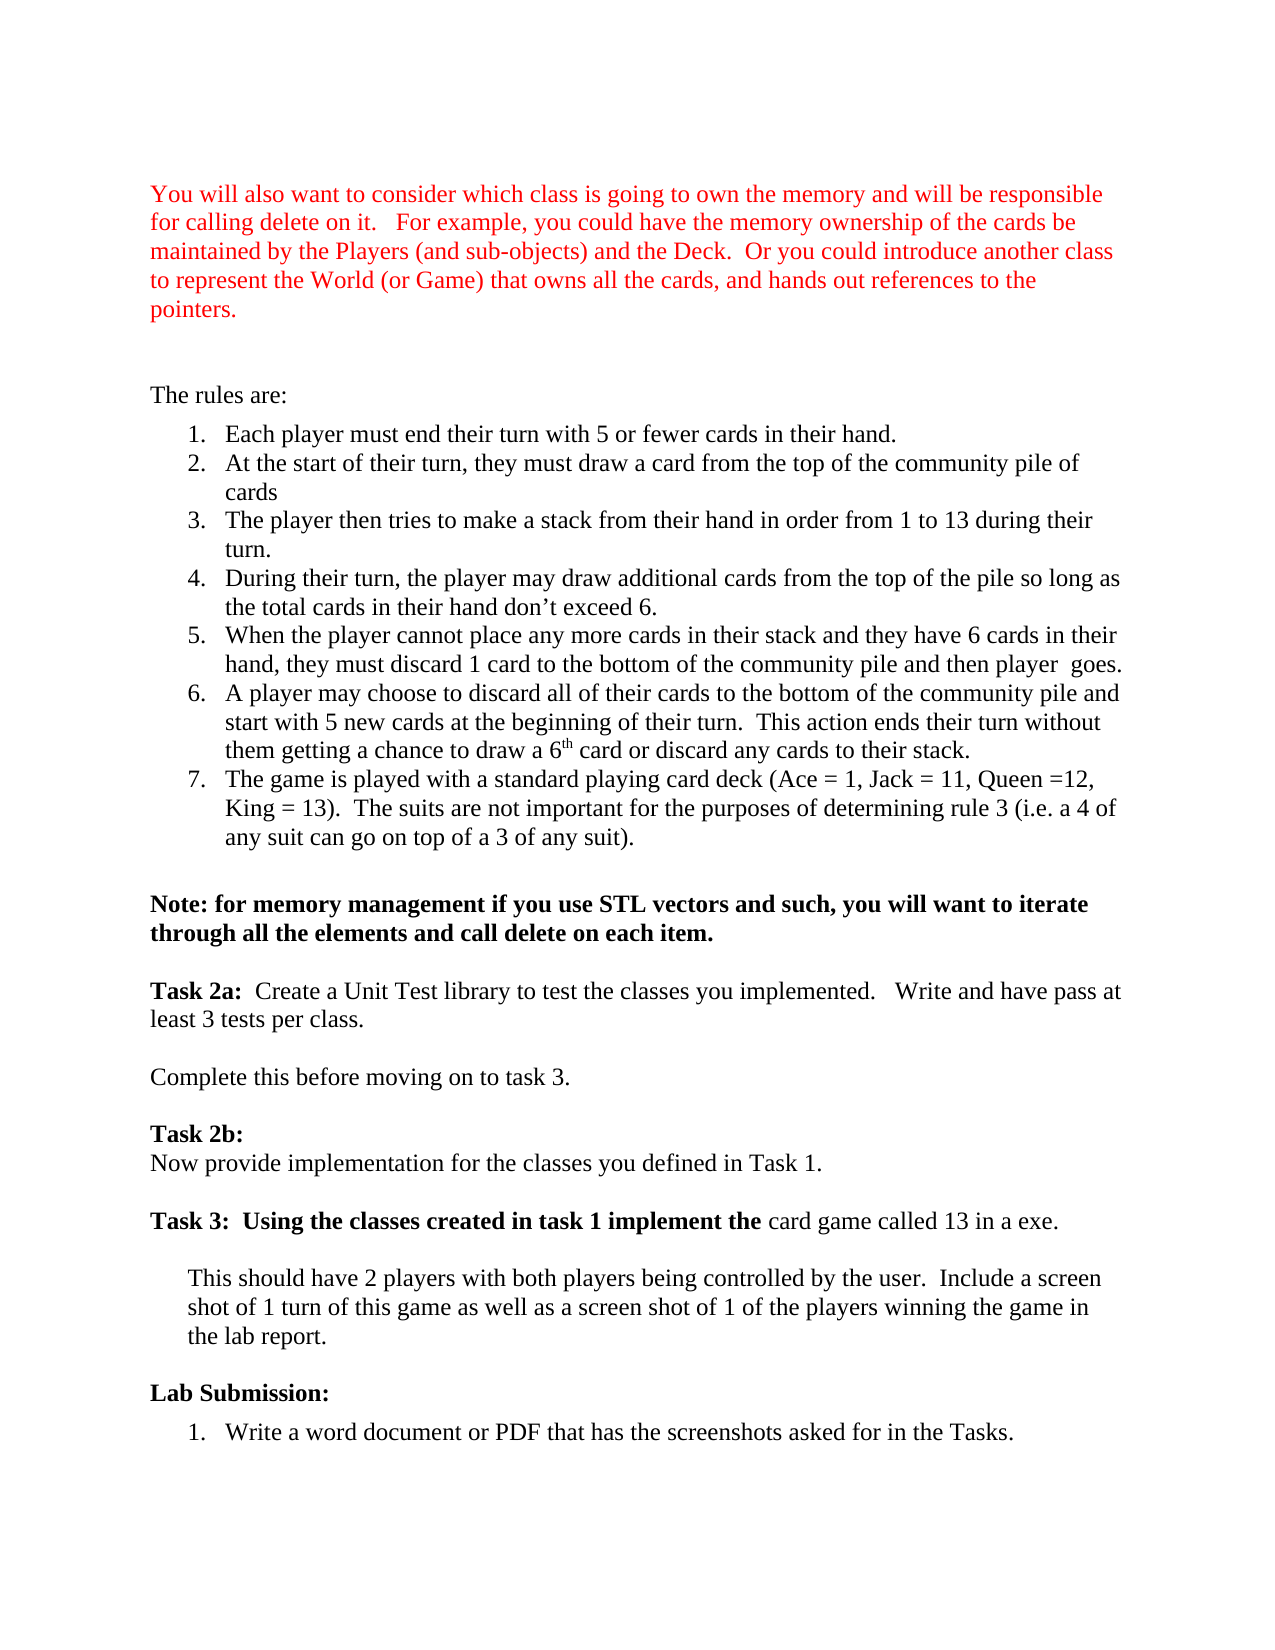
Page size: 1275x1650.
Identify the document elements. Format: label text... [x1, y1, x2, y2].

text Lab Submission: [150, 1378, 1125, 1407]
text Task 3: Using the classes created in task 1 implement the card game called 13 in a exe. [150, 1206, 1125, 1234]
list Write a word document or PDF that has the screenshots asked for in the Tasks. [187, 1417, 1125, 1446]
list Each player must end their turn with 5 or fewer cards in their hand. [187, 419, 1125, 448]
text Complete this before moving on to task 3. [150, 1062, 1125, 1091]
list The game is played with a standard playing card deck (Ace = 1, Jack = 11, Queen =12, King = 13). The suits are not important for the purposes of determining rule 3 (i.e. a 4 of any suit can go on top of a 3 of any suit). [187, 764, 1125, 850]
text Task 2a: Create a Unit Test library to test the classes you implemented. Write and have pass at least 3 tests per class. [150, 976, 1125, 1033]
list At the start of their turn, they must draw a card from the top of the community pile of cards [187, 448, 1125, 505]
list A player may choose to discard all of their cards to the bottom of the community pile and start with 5 new cards at the beginning of their turn. This action ends their turn without them getting a chance to draw a 6th card or discard any cards to their stack. [187, 678, 1125, 764]
text The rules are: [150, 380, 1125, 409]
text Now provide implementation for the classes you defined in Task 1. [150, 1148, 1125, 1177]
text This should have 2 players with both players being controlled by the user. Include a screen shot of 1 turn of this game as well as a screen shot of 1 of the players winning the game in the lab report. [187, 1263, 1125, 1349]
list During their turn, the player may draw additional cards from the top of the pile so long as the total cards in their hand don’t exceed 6. [187, 563, 1125, 620]
text Task 2b: [150, 1119, 1125, 1148]
text You will also want to consider which class is going to own the memory and will be responsible for calling delete on it. For example, you could have the memory ownership of the cards be maintained by the Players (and sub-objects) and the Deck. Or you could introduce another class to represent the World (or Game) that owns all the cards, and hands out references to the pointers. [150, 179, 1125, 322]
text Note: for memory management if you use STL vectors and such, you will want to iterate through all the elements and call delete on each item. [150, 889, 1125, 947]
list The player then tries to make a stack from their hand in order from 1 to 13 during their turn. [187, 505, 1125, 563]
list When the player cannot place any more cards in their stack and they have 6 cards in their hand, they must discard 1 card to the bottom of the community pile and then player goes. [187, 620, 1125, 678]
